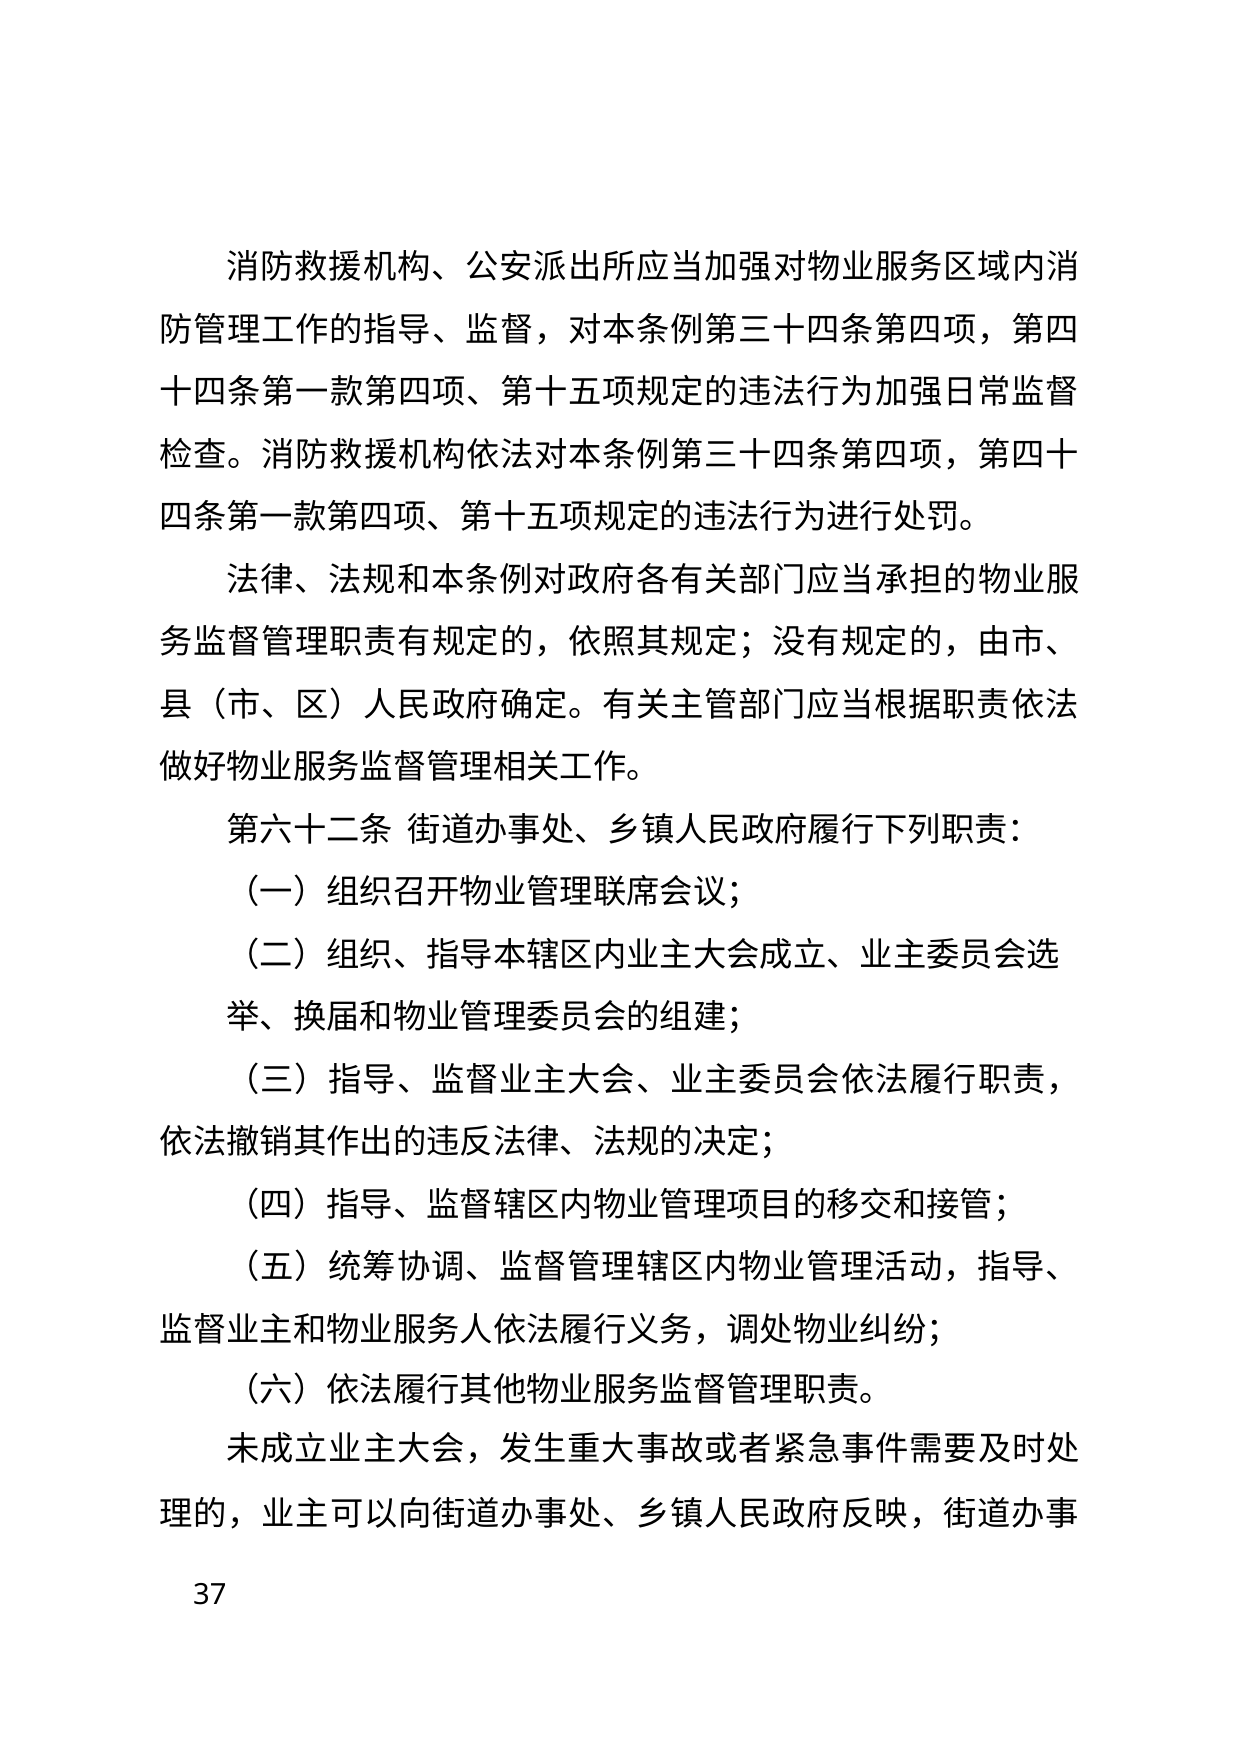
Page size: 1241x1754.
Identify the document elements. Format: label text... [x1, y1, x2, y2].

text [159, 1414, 1081, 1544]
text 消防救援机构、公安派出所应当加强对物业服务区域内消防管理工作的指导、监督，对本条例第三十四条第四项，第四十四条第一款第四项、第十五项规定的违法行为加强日常监督检查。消防救援机构依法对本条例第三十四条第四项，第四十四条第一款第四项、第十五项规定的违法行为进行处罚。 [159, 228, 1081, 541]
text （六）依法履行其他物业服务监督管理职责。 [159, 1353, 1081, 1414]
text （二）组织、指导本辖区内业主大会成立、业主委员会选 [159, 916, 1081, 978]
text （四）指导、监督辖区内物业管理项目的移交和接管； [159, 1166, 1081, 1228]
text （一）组织召开物业管理联席会议； [159, 853, 1081, 916]
text （三）指导、监督业主大会、业主委员会依法履行职责，依法撤销其作出的违反法律、法规的决定； [159, 1041, 1081, 1166]
text 法律、法规和本条例对政府各有关部门应当承担的物业服务监督管理职责有规定的，依照其规定；没有规定的，由市、县（市、区）人民政府确定。有关主管部门应当根据职责依法做好物业服务监督管理相关工作。 [159, 541, 1081, 791]
text 第六十二条 街道办事处、乡镇人民政府履行下列职责： [159, 791, 1081, 853]
text 举、换届和物业管理委员会的组建； [159, 978, 1081, 1041]
text （五）统筹协调、监督管理辖区内物业管理活动，指导、监督业主和物业服务人依法履行义务，调处物业纠纷； [159, 1228, 1081, 1353]
